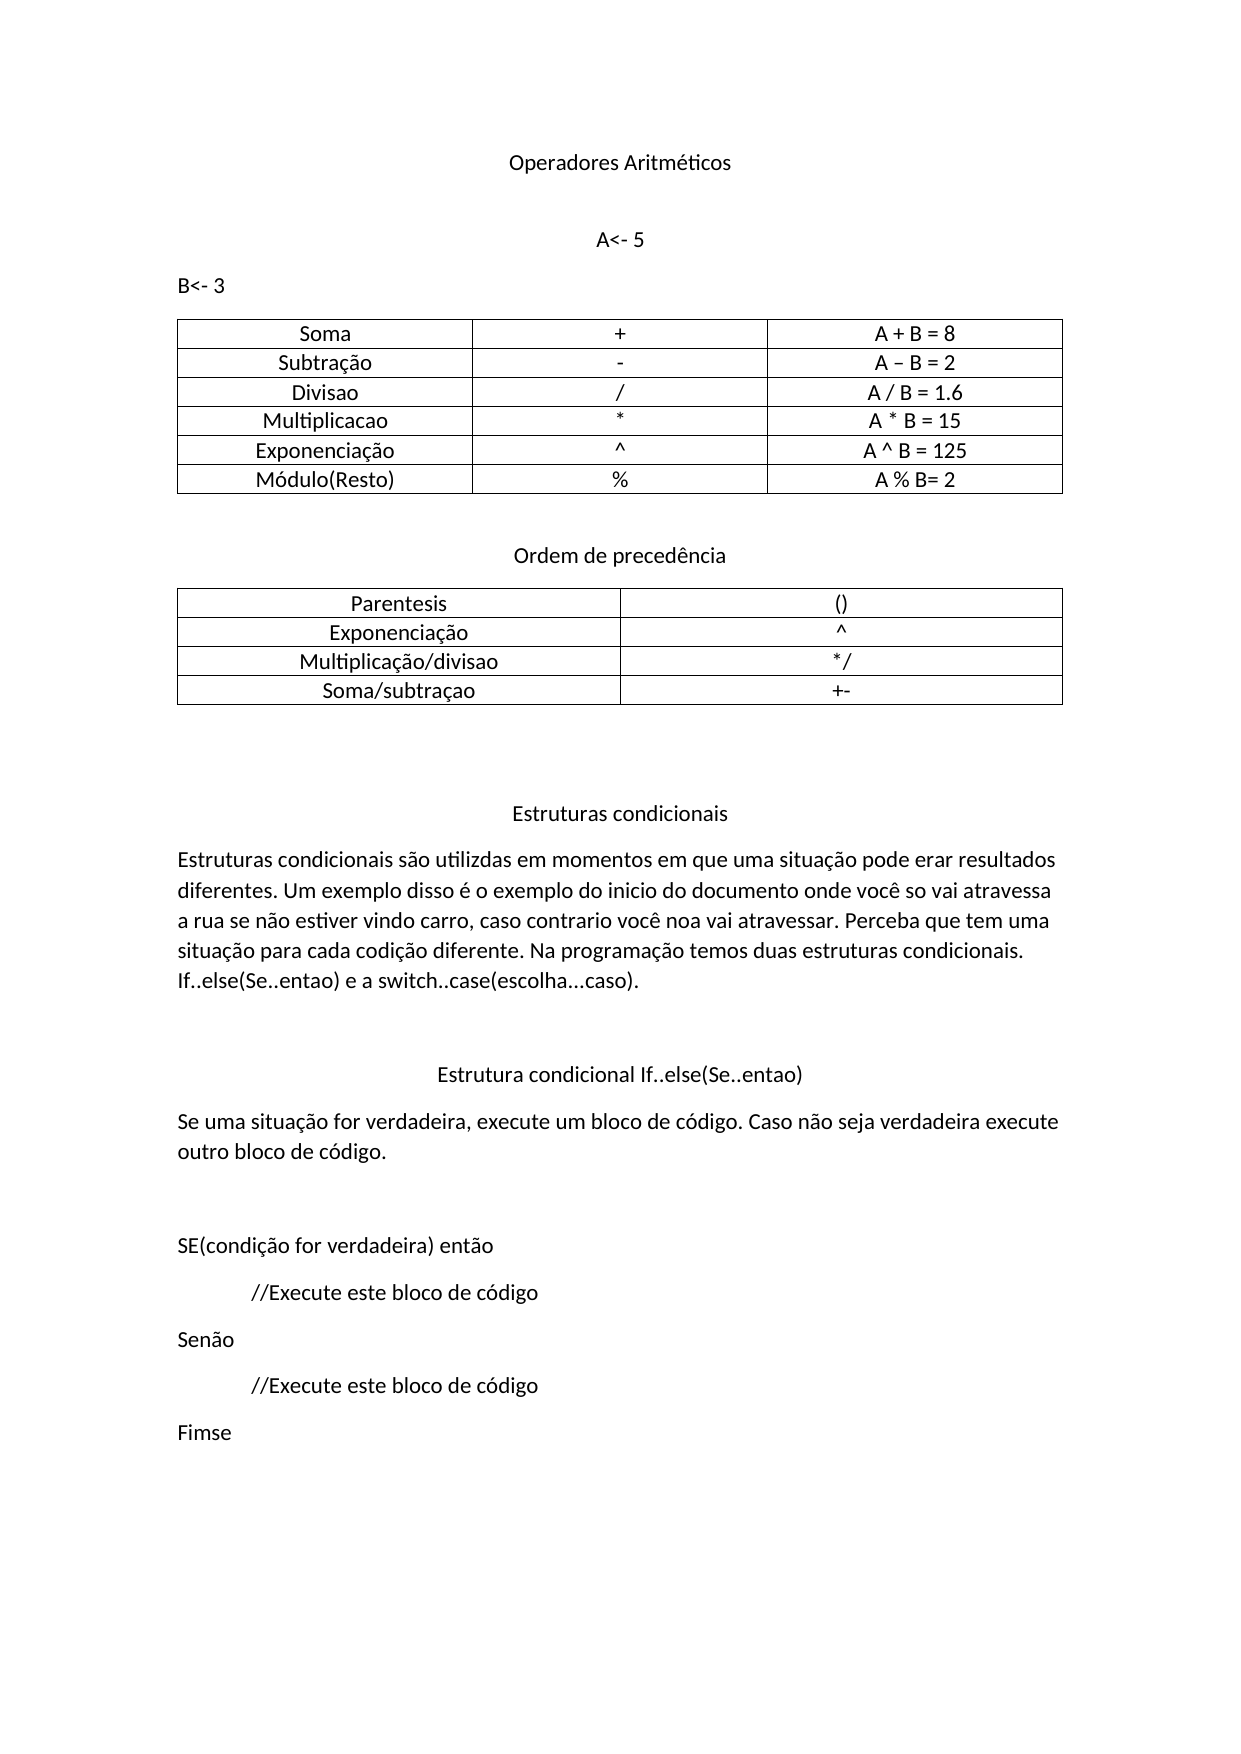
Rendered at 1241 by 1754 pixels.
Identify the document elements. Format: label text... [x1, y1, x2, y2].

table_cell ^ [473, 436, 767, 464]
table_cell A / B = 1.6 [768, 378, 1062, 406]
text Ordem de precedência [177, 541, 1063, 569]
table_cell A – B = 2 [768, 349, 1062, 377]
text Estruturas condicionais [177, 799, 1063, 827]
table_cell % [473, 465, 767, 493]
table_header + [473, 320, 767, 347]
text Fimse [177, 1418, 1063, 1446]
text //Execute este bloco de código [177, 1278, 1063, 1306]
table_cell Multiplicacao [178, 407, 472, 435]
table_cell Exponenciação [178, 436, 472, 464]
table_header () [621, 589, 1062, 617]
text //Execute este bloco de código [177, 1372, 1063, 1399]
table_cell - [473, 349, 767, 377]
table_cell Subtração [178, 349, 472, 377]
table_cell ^ [621, 618, 1062, 646]
table_cell Soma/subtraçao [178, 676, 620, 704]
table_cell Módulo(Resto) [178, 465, 472, 493]
table_cell */ [621, 647, 1062, 675]
text B<- 3 [177, 272, 1063, 299]
text Estrutura condicional If..else(Se..entao) [177, 1060, 1063, 1088]
table_cell Exponenciação [178, 618, 620, 646]
text Se uma situação for verdadeira, execute um bloco de código. Caso não seja verdadeira execute outro bloco de código. [177, 1107, 1063, 1165]
table_cell A ^ B = 125 [768, 436, 1062, 464]
table_header Soma [178, 320, 472, 347]
text Estruturas condicionais são utilizdas em momentos em que uma situação pode erar resultados diferentes. Um exemplo disso é o exemplo do inicio do documento onde você so vai atravessa a rua se não estiver vindo carro, caso contrario você noa vai atravessar. Perceba que tem uma situação para cada codição diferente. Na programação temos duas estruturas condicionais. If..else(Se..entao) e a switch..case(escolha...caso). [177, 846, 1063, 994]
table_header A + B = 8 [768, 320, 1062, 347]
table_cell * [473, 407, 767, 435]
table_header Parentesis [178, 589, 620, 617]
table_cell Multiplicação/divisao [178, 647, 620, 675]
table_cell A % B= 2 [768, 465, 1062, 493]
text Senão [177, 1325, 1063, 1353]
table_cell A * B = 15 [768, 407, 1062, 435]
table_cell Divisao [178, 378, 472, 406]
table_cell +- [621, 676, 1062, 704]
table_cell / [473, 378, 767, 406]
text Operadores Aritméticos [177, 148, 1063, 176]
text A<- 5 [177, 194, 1063, 253]
text SE(condição for verdadeira) então [177, 1231, 1063, 1259]
